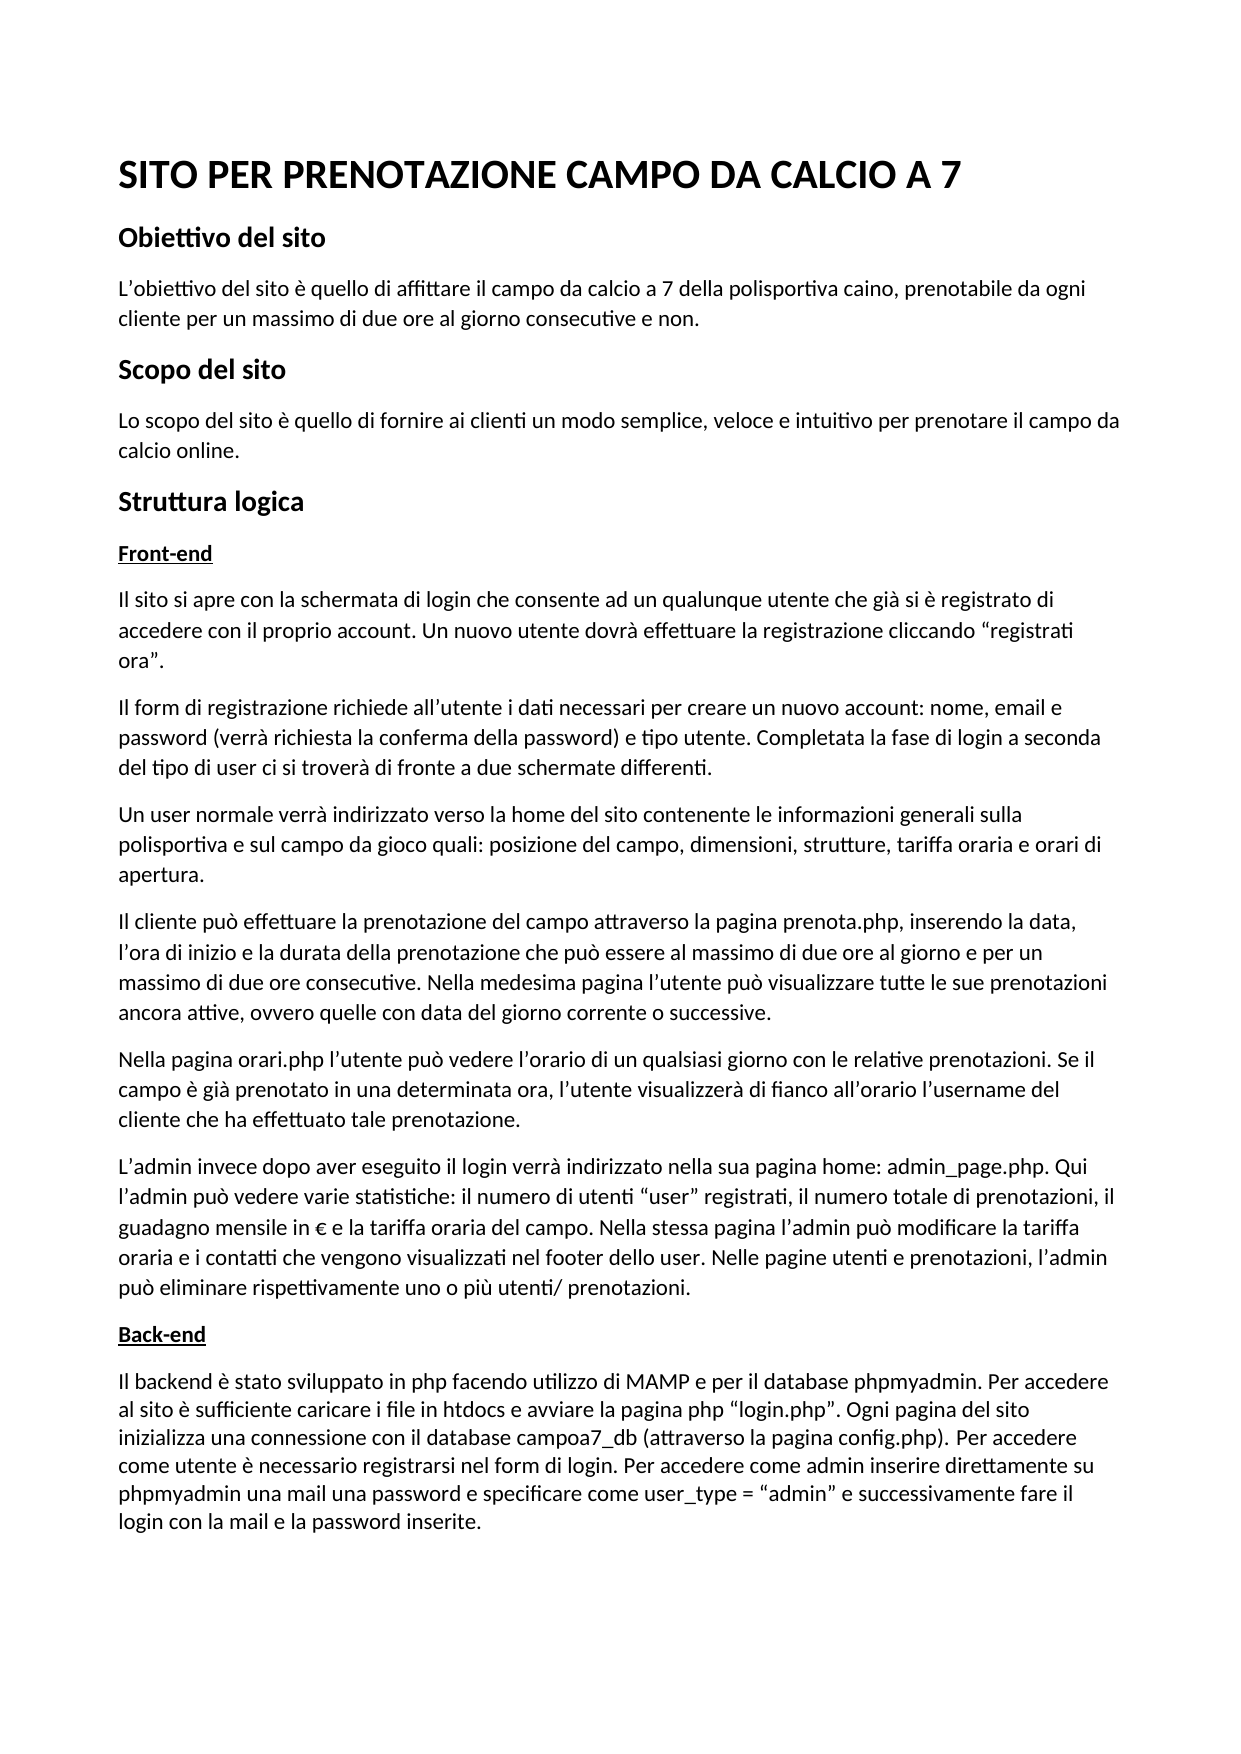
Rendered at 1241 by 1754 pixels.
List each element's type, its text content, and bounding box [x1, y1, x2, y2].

text Obiettivo del sito [118, 219, 1122, 255]
text Struttura logica [118, 483, 1122, 519]
text SITO PER PRENOTAZIONE CAMPO DA CALCIO A 7 [118, 148, 1122, 198]
text Un user normale verrà indirizzato verso la home del sito contenente le informazioni generali sulla polisportiva e sul campo da gioco quali: posizione del campo, dimensioni, strutture, tariffa oraria e orari di apertura. [118, 800, 1122, 888]
text Front-end [118, 539, 1122, 567]
text Il backend è stato sviluppato in php facendo utilizzo di MAMP e per il database phpmyadmin. Per accedere al sito è sufficiente caricare i file in htdocs e avviare la pagina php “login.php”. Ogni pagina del sito inizializza una connessione con il database campoa7_db (attraverso la pagina config.php). Per accedere come utente è necessario registrarsi nel form di login. Per accedere come admin inserire direttamente su phpmyadmin una mail una password e specificare come user_type = “admin” e successivamente fare il login con la mail e la password inserite. [118, 1367, 1122, 1535]
text Il cliente può effettuare la prenotazione del campo attraverso la pagina prenota.php, inserendo la data, l’ora di inizio e la durata della prenotazione che può essere al massimo di due ore al giorno e per un massimo di due ore consecutive. Nella medesima pagina l’utente può visualizzare tutte le sue prenotazioni ancora attive, ovvero quelle con data del giorno corrente o successive. [118, 907, 1122, 1026]
text Scopo del sito [118, 351, 1122, 387]
text Lo scopo del sito è quello di fornire ai clienti un modo semplice, veloce e intuitivo per prenotare il campo da calcio online. [118, 406, 1122, 465]
text Il sito si apre con la schermata di login che consente ad un qualunque utente che già si è registrato di accedere con il proprio account. Un nuovo utente dovrà effettuare la registrazione cliccando “registrati ora”. [118, 586, 1122, 674]
text L’admin invece dopo aver eseguito il login verrà indirizzato nella sua pagina home: admin_page.php. Qui l’admin può vedere varie statistiche: il numero di utenti “user” registrati, il numero totale di prenotazioni, il guadagno mensile in € e la tariffa oraria del campo. Nella stessa pagina l’admin può modificare la tariffa oraria e i contatti che vengono visualizzati nel footer dello user. Nelle pagine utenti e prenotazioni, l’admin può eliminare rispettivamente uno o più utenti/ prenotazioni. [118, 1152, 1122, 1301]
text Nella pagina orari.php l’utente può vedere l’orario di un qualsiasi giorno con le relative prenotazioni. Se il campo è già prenotato in una determinata ora, l’utente visualizzerà di fianco all’orario l’username del cliente che ha effettuato tale prenotazione. [118, 1045, 1122, 1133]
text L’obiettivo del sito è quello di affittare il campo da calcio a 7 della polisportiva caino, prenotabile da ogni cliente per un massimo di due ore al giorno consecutive e non. [118, 274, 1122, 332]
text Il form di registrazione richiede all’utente i dati necessari per creare un nuovo account: nome, email e password (verrà richiesta la conferma della password) e tipo utente. Completata la fase di login a seconda del tipo di user ci si troverà di fronte a due schermate differenti. [118, 693, 1122, 781]
text Back-end [118, 1320, 1122, 1348]
